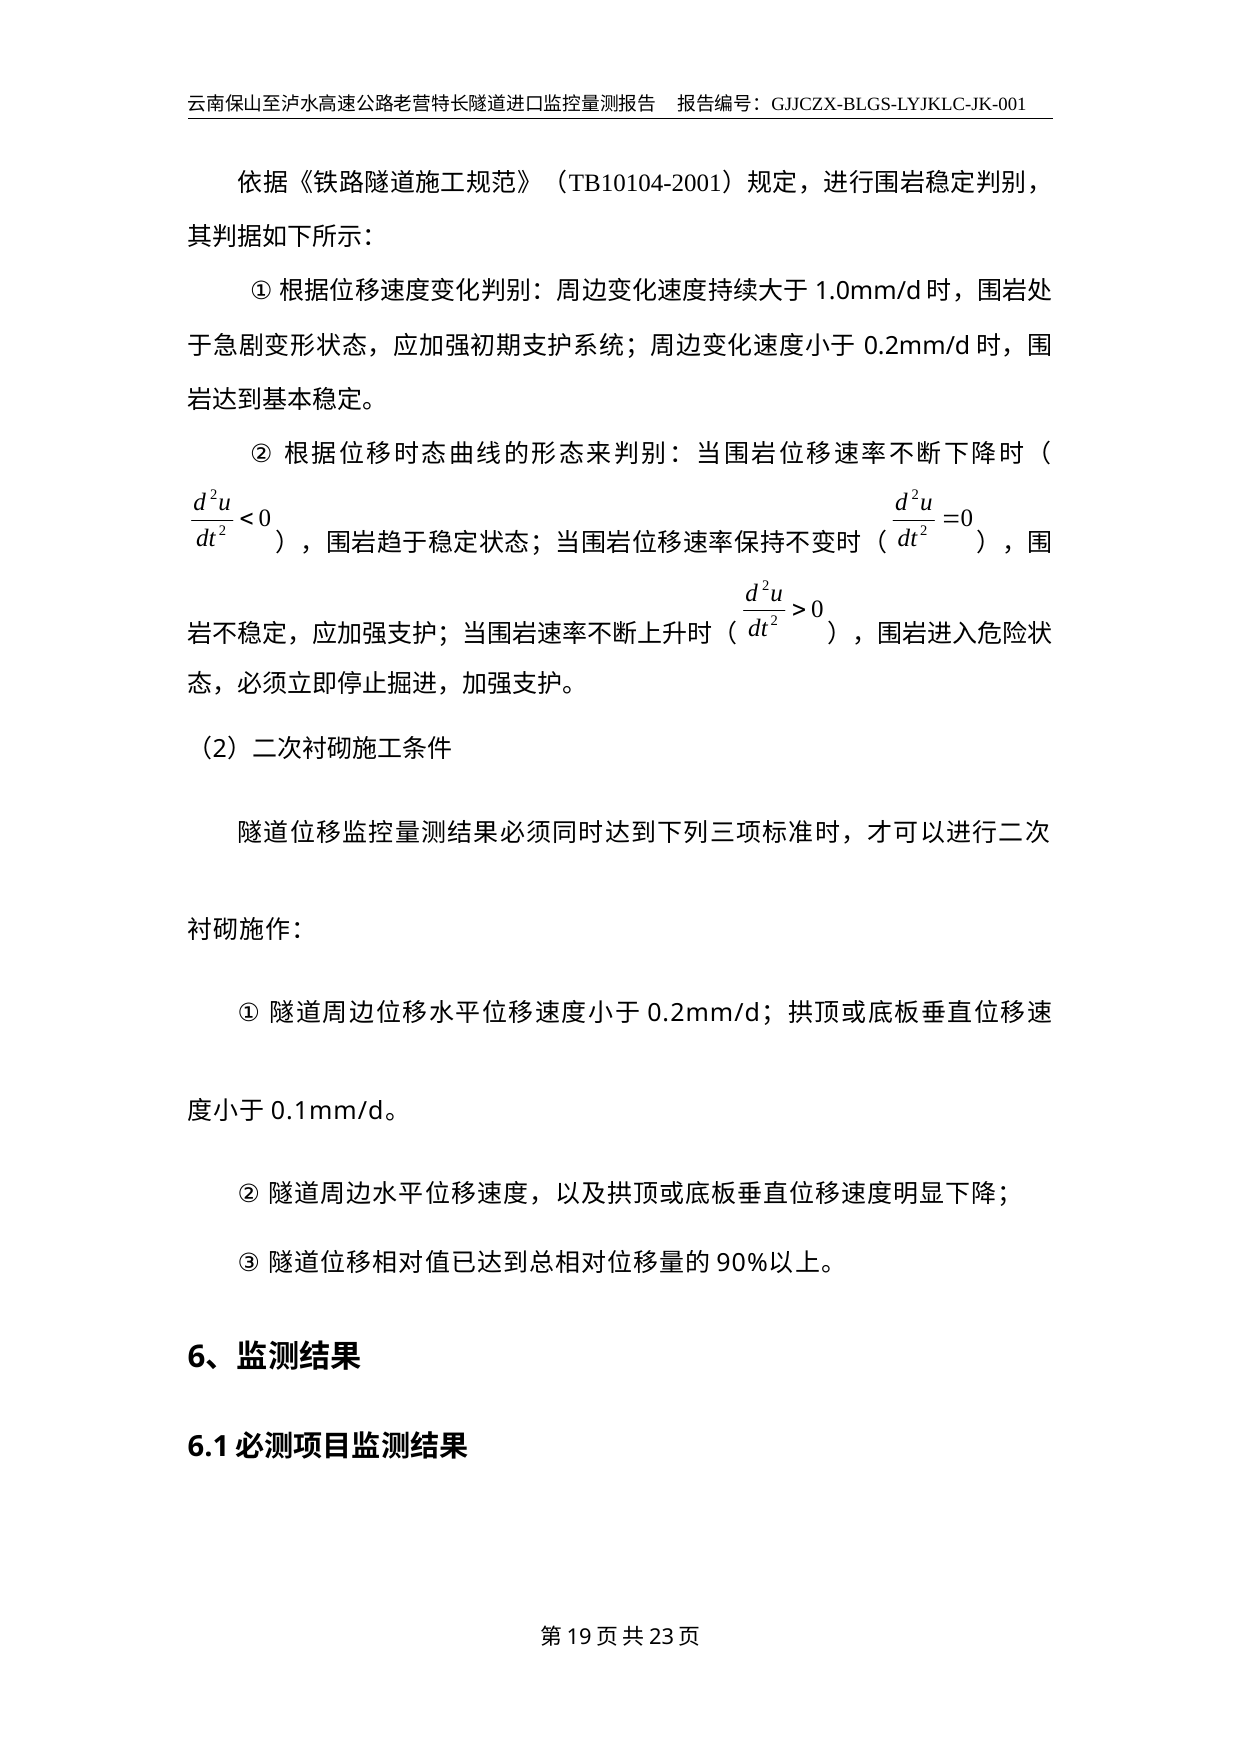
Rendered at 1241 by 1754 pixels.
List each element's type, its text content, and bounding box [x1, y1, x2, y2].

title 6、监测结果 [187, 1321, 1053, 1386]
text ② 根据位移时态曲线的形态来判别：当围岩位移速率不断下降时（），围岩趋于稳定状态；当围岩位移速率保持不变时（），围岩不稳定，应加强支护；当围岩速率不断上升时（），围岩进入危险状态，必须立即停止掘进，加强支护。 [187, 434, 1053, 700]
text 隧道位移监控量测结果必须同时达到下列三项标准时，才可以进行二次衬砌施作： [187, 798, 1053, 960]
text ① 根据位移速度变化判别：周边变化速度持续大于1.0mm/d时，围岩处于急剧变形状态，应加强初期支护系统；周边变化速度小于0.2mm/d时，围岩达到基本稳定。 [187, 271, 1053, 416]
text 依据《铁路隧道施工规范》（TB10104-2001）规定，进行围岩稳定判别，其判据如下所示： [187, 162, 1053, 253]
text ① 隧道周边位移水平位移速度小于0.2mm/d；拱顶或底板垂直位移速度小于0.1mm/d。 [187, 978, 1053, 1141]
text （2）二次衬砌施工条件 [187, 714, 1053, 779]
subtitle 6.1必测项目监测结果 [187, 1411, 1053, 1476]
text ③ 隧道位移相对值已达到总相对位移量的90%以上。 [187, 1242, 1053, 1278]
text ② 隧道周边水平位移速度，以及拱顶或底板垂直位移速度明显下降； [187, 1159, 1053, 1224]
